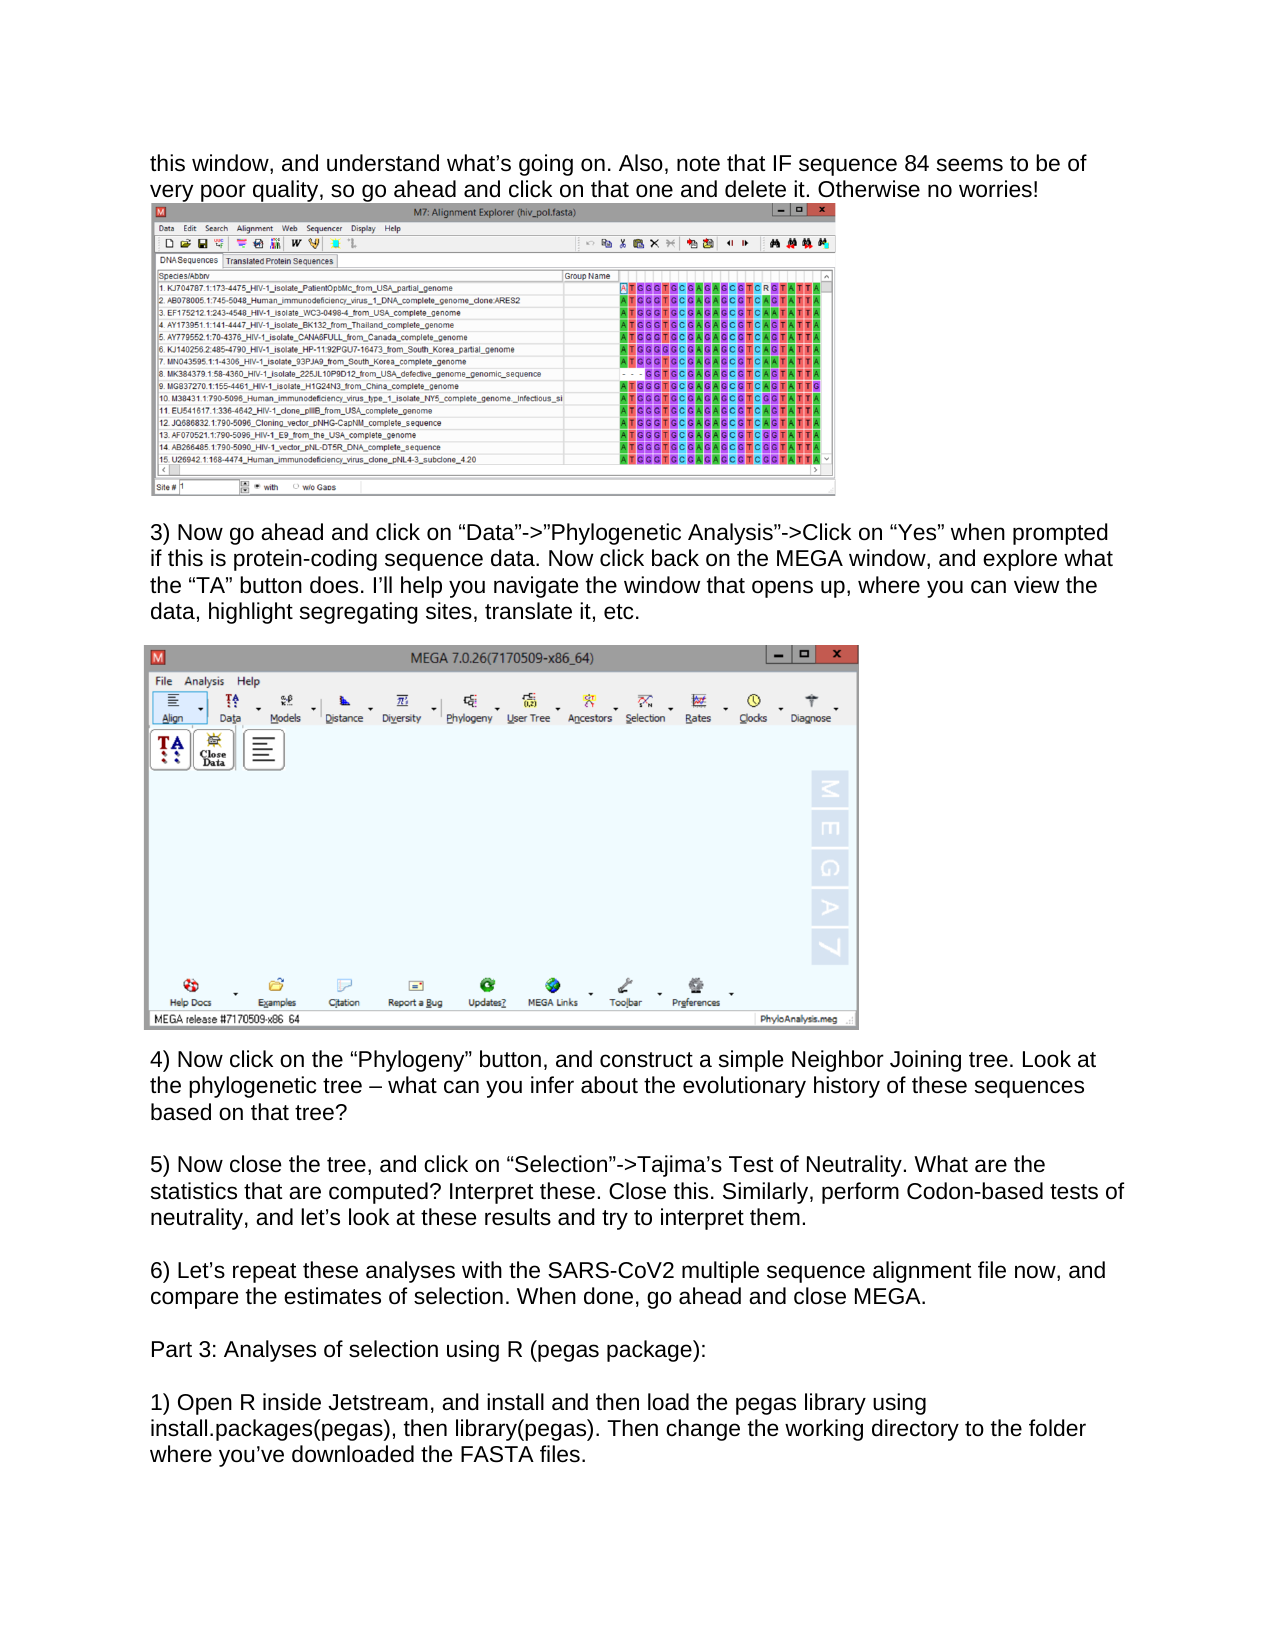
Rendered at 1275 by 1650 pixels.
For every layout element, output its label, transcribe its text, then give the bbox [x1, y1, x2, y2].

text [150, 150, 1125, 203]
picture [150, 203, 835, 495]
picture [142, 645, 859, 1028]
text 4) Now click on the “Phylogeny” button, and construct a simple Neighbor Joining tree. Look at the phylogenetic tree – what can you infer about the evolutionary history of these sequences based on that tree? [150, 1046, 1125, 1125]
text 5) Now close the tree, and click on “Selection”->Tajima’s Test of Neutrality. What are the statistics that are computed? Interpret these. Close this. Similarly, perform Codon-based tests of neutrality, and let’s look at these results and try to interpret them. [150, 1151, 1125, 1231]
text 6) Let’s repeat these analyses with the SARS-CoV2 multiple sequence alignment file now, and compare the estimates of selection. When done, go ahead and close MEGA. [150, 1257, 1125, 1309]
text Part 3: Analyses of selection using R (pegas package): [150, 1336, 1125, 1362]
text 1) Open R inside Jetstream, and install and then load the pegas library using install.packages(pegas), then library(pegas). Then change the working directory to the folder where you’ve downloaded the FASTA files. [150, 1389, 1125, 1468]
text 3) Now go ahead and click on “Data”->”Phylogenetic Analysis”->Click on “Yes” when prompted if this is protein-coding sequence data. Now click back on the MEGA window, and explore what the “TA” button does. I’ll help you navigate the window that opens up, where you can view the data, highlight segregating sites, translate it, etc. [150, 519, 1125, 624]
